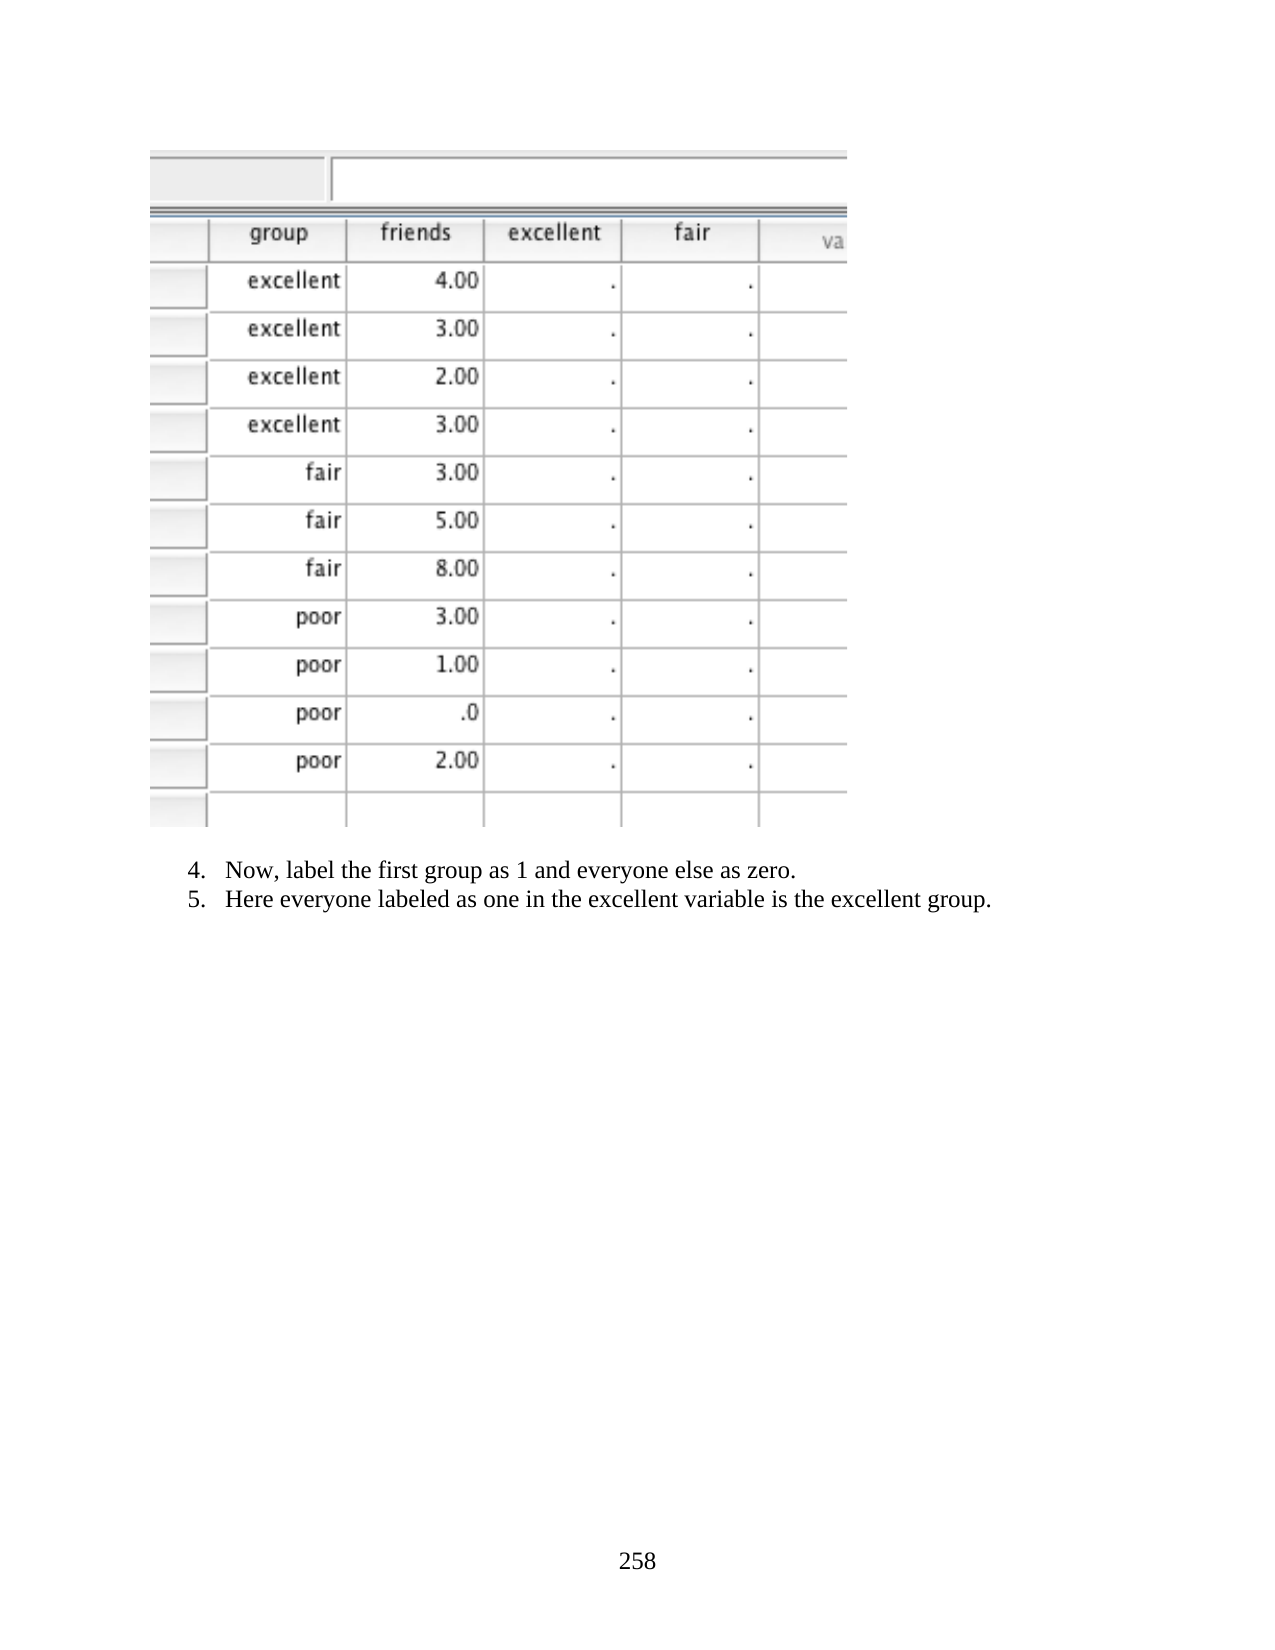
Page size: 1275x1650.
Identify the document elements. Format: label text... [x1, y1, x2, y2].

picture [150, 150, 848, 827]
list Here everyone labeled as one in the excellent variable is the excellent group. [187, 884, 1125, 913]
list Now, label the first group as 1 and everyone else as zero. [187, 855, 1125, 884]
